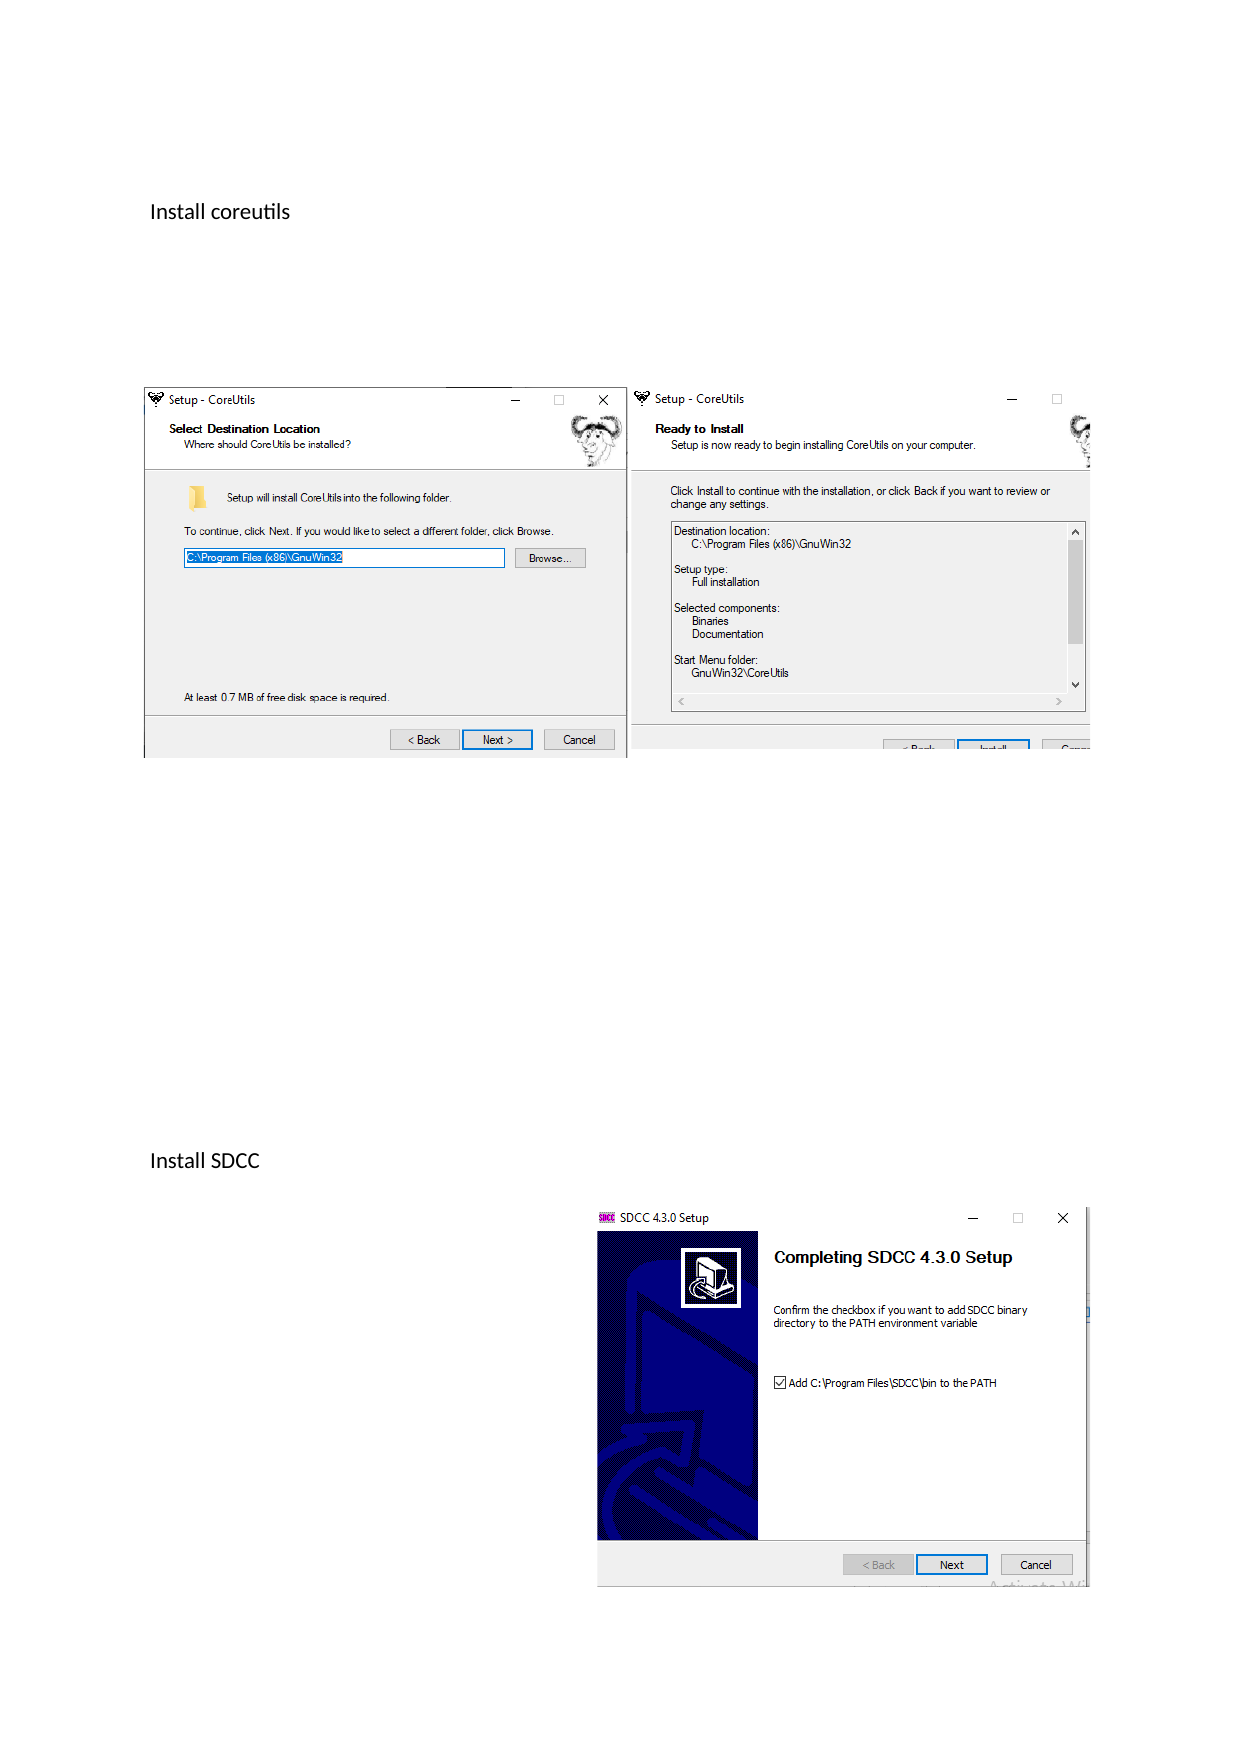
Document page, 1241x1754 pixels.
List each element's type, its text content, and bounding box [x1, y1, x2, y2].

text Install SDCC [150, 1146, 1090, 1174]
picture [597, 1207, 1091, 1587]
picture [143, 387, 628, 758]
text Install coreutils [150, 197, 1090, 225]
picture [631, 387, 1091, 749]
